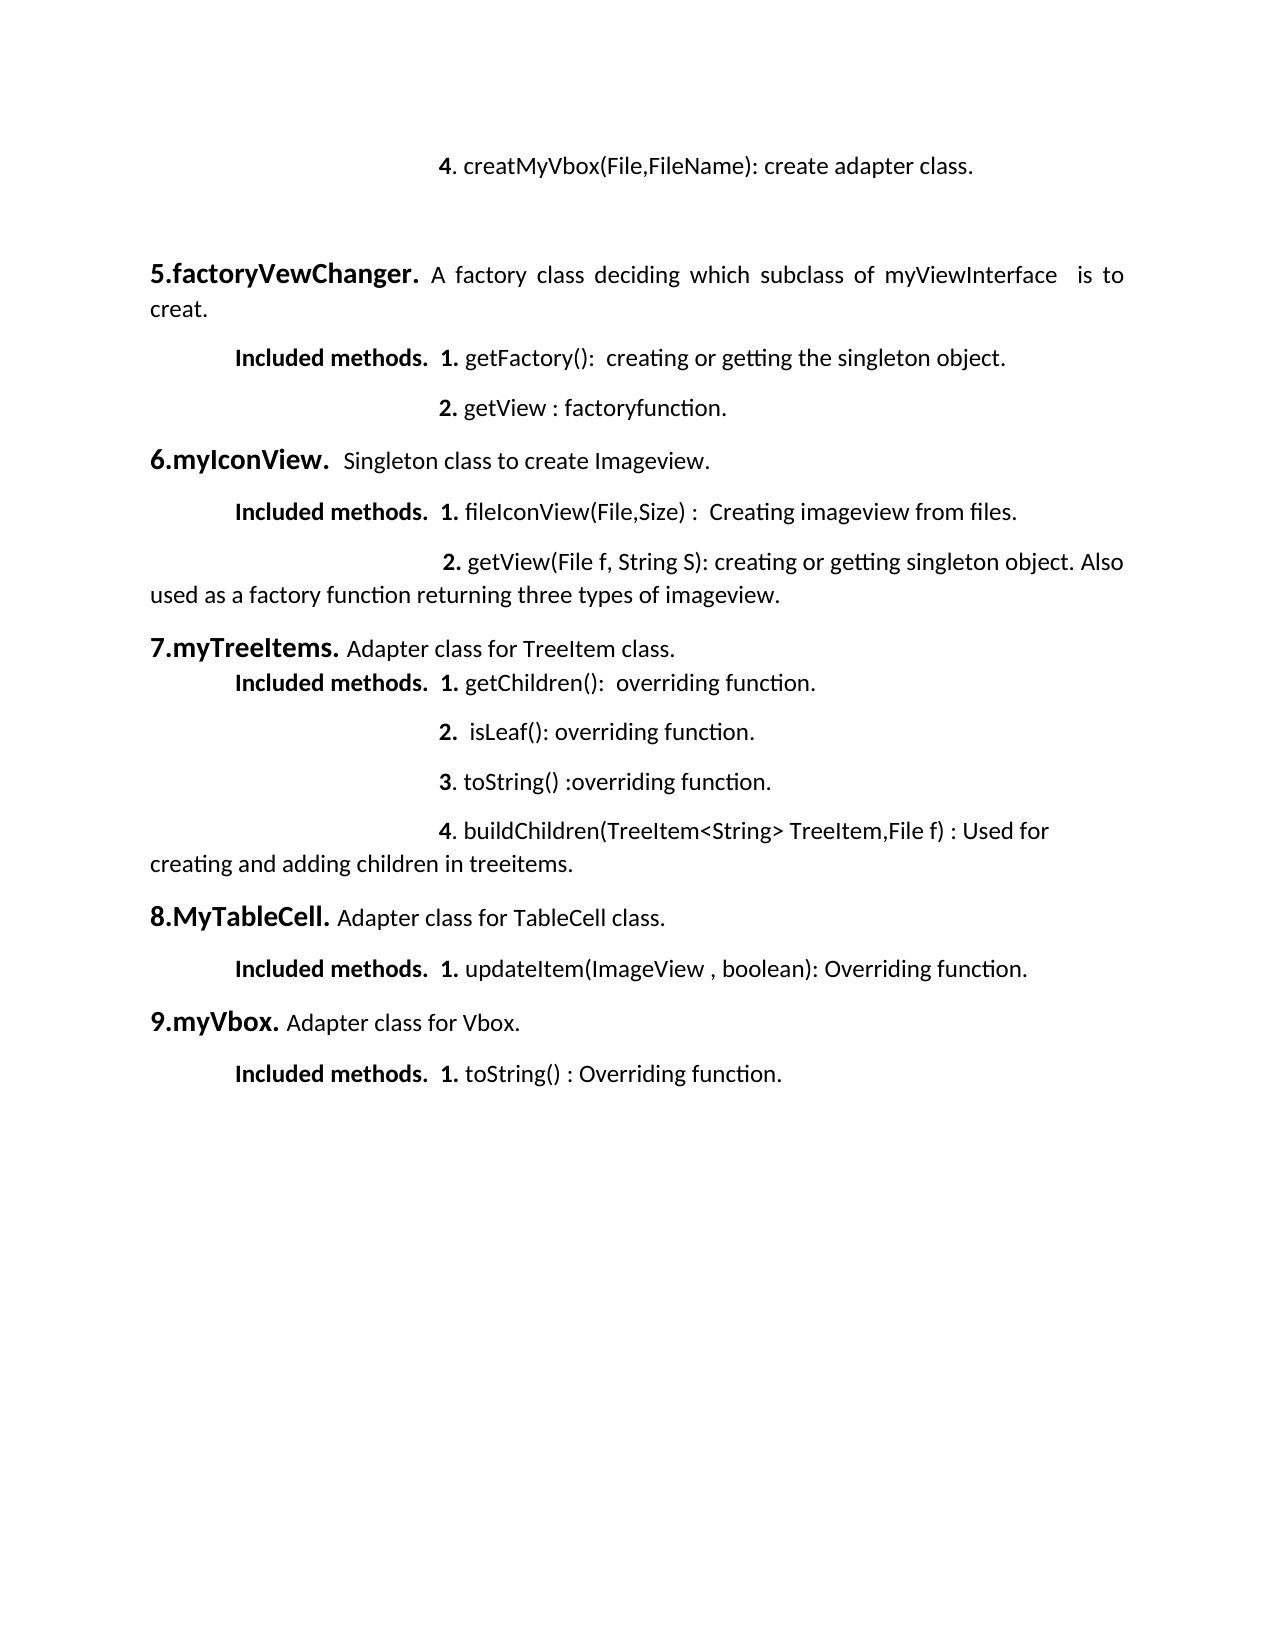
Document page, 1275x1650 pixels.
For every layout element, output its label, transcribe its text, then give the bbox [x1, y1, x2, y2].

text Included methods. 1. toString() : Overriding function. [150, 1058, 1125, 1088]
text 2. getView(File f, String S): creating or getting singleton object. Also used as a factory function returning three types of imageview. [150, 546, 1125, 609]
text 5.factoryVewChanger. A factory class deciding which subclass of myViewInterface is to creat. [150, 255, 1125, 323]
text 8.MyTableCell. Adapter class for TableCell class. [150, 898, 1125, 933]
text 4. creatMyVbox(File,FileName): create adapter class. [150, 150, 1125, 181]
text 6.myIconView. Singleton class to create Imageview. [150, 441, 1125, 477]
text 7.myTreeItems. Adapter class for TreeItem class. Included methods. 1. getChildren(): overriding function. [150, 629, 1125, 697]
text Included methods. 1. getFactory(): creating or getting the singleton object. [150, 342, 1125, 373]
text 9.myVbox. Adapter class for Vbox. [150, 1003, 1125, 1038]
text 3. toString() :overriding function. [150, 766, 1125, 796]
text Included methods. 1. updateItem(ImageView , boolean): Overriding function. [150, 953, 1125, 983]
text 4. buildChildren(TreeItem<String> TreeItem,File f) : Used for creating and adding children in treeitems. [150, 815, 1125, 879]
text 2. getView : factoryfunction. [150, 392, 1125, 422]
text Included methods. 1. fileIconView(File,Size) : Creating imageview from files. [150, 497, 1125, 527]
text 2. isLeaf(): overriding function. [150, 716, 1125, 747]
